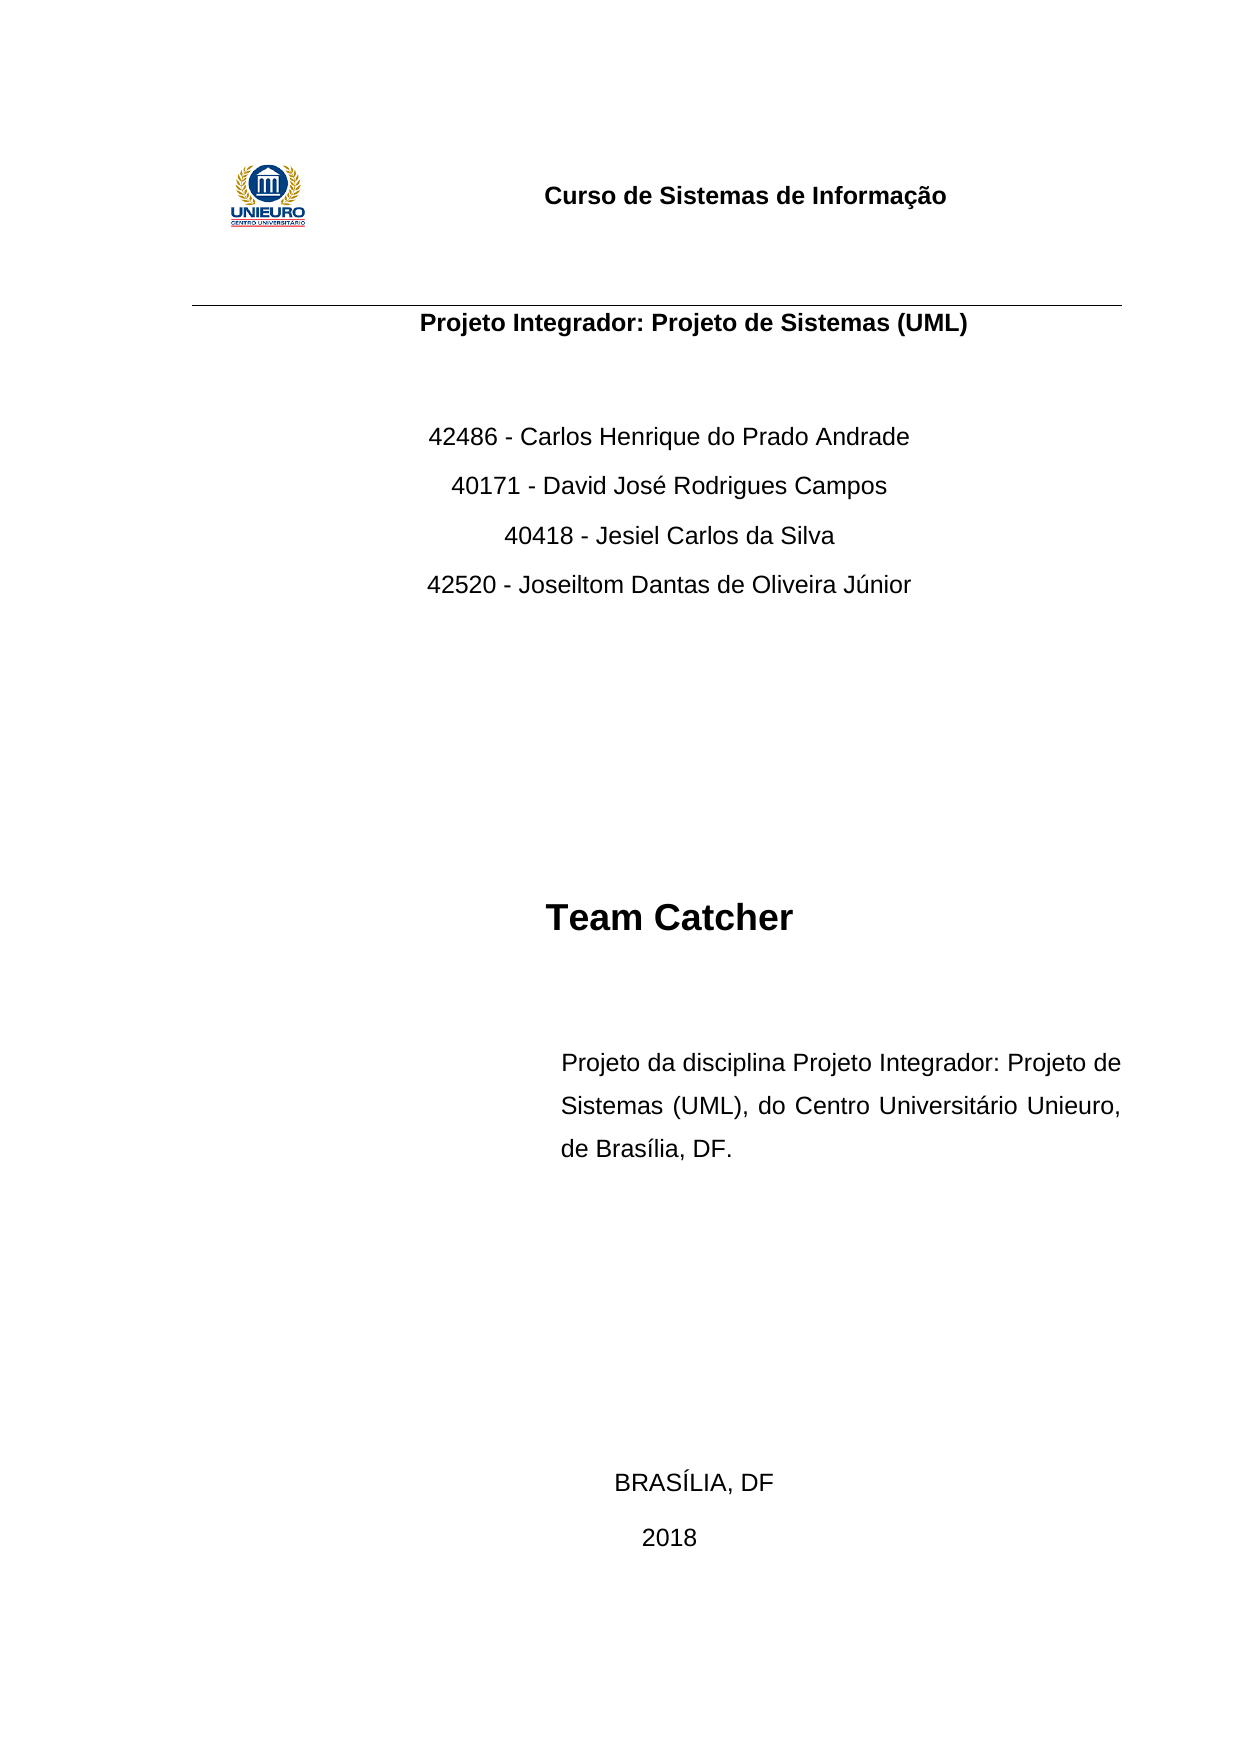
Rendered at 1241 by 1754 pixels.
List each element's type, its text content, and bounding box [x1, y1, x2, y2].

text Projeto da disciplina Projeto Integrador: Projeto de Sistemas (UML), do Centro Universitário Unieuro, de Brasília, DF. [561, 1048, 1122, 1163]
text 40171 - David José Rodrigues Campos [217, 471, 1122, 500]
text 40418 - Jesiel Carlos da Silva [217, 521, 1122, 549]
text BRASÍLIA, DF [192, 1468, 1122, 1496]
picture [200, 134, 335, 256]
text Team Catcher [217, 895, 1122, 938]
text 201842486 - Carlos Henrique do Prado Andrade [217, 1523, 1122, 1552]
text 42486 - Carlos Henrique do Prado Andrade [217, 422, 1122, 451]
text 42520 - Joseiltom Dantas de Oliveira Júnior [217, 570, 1122, 599]
